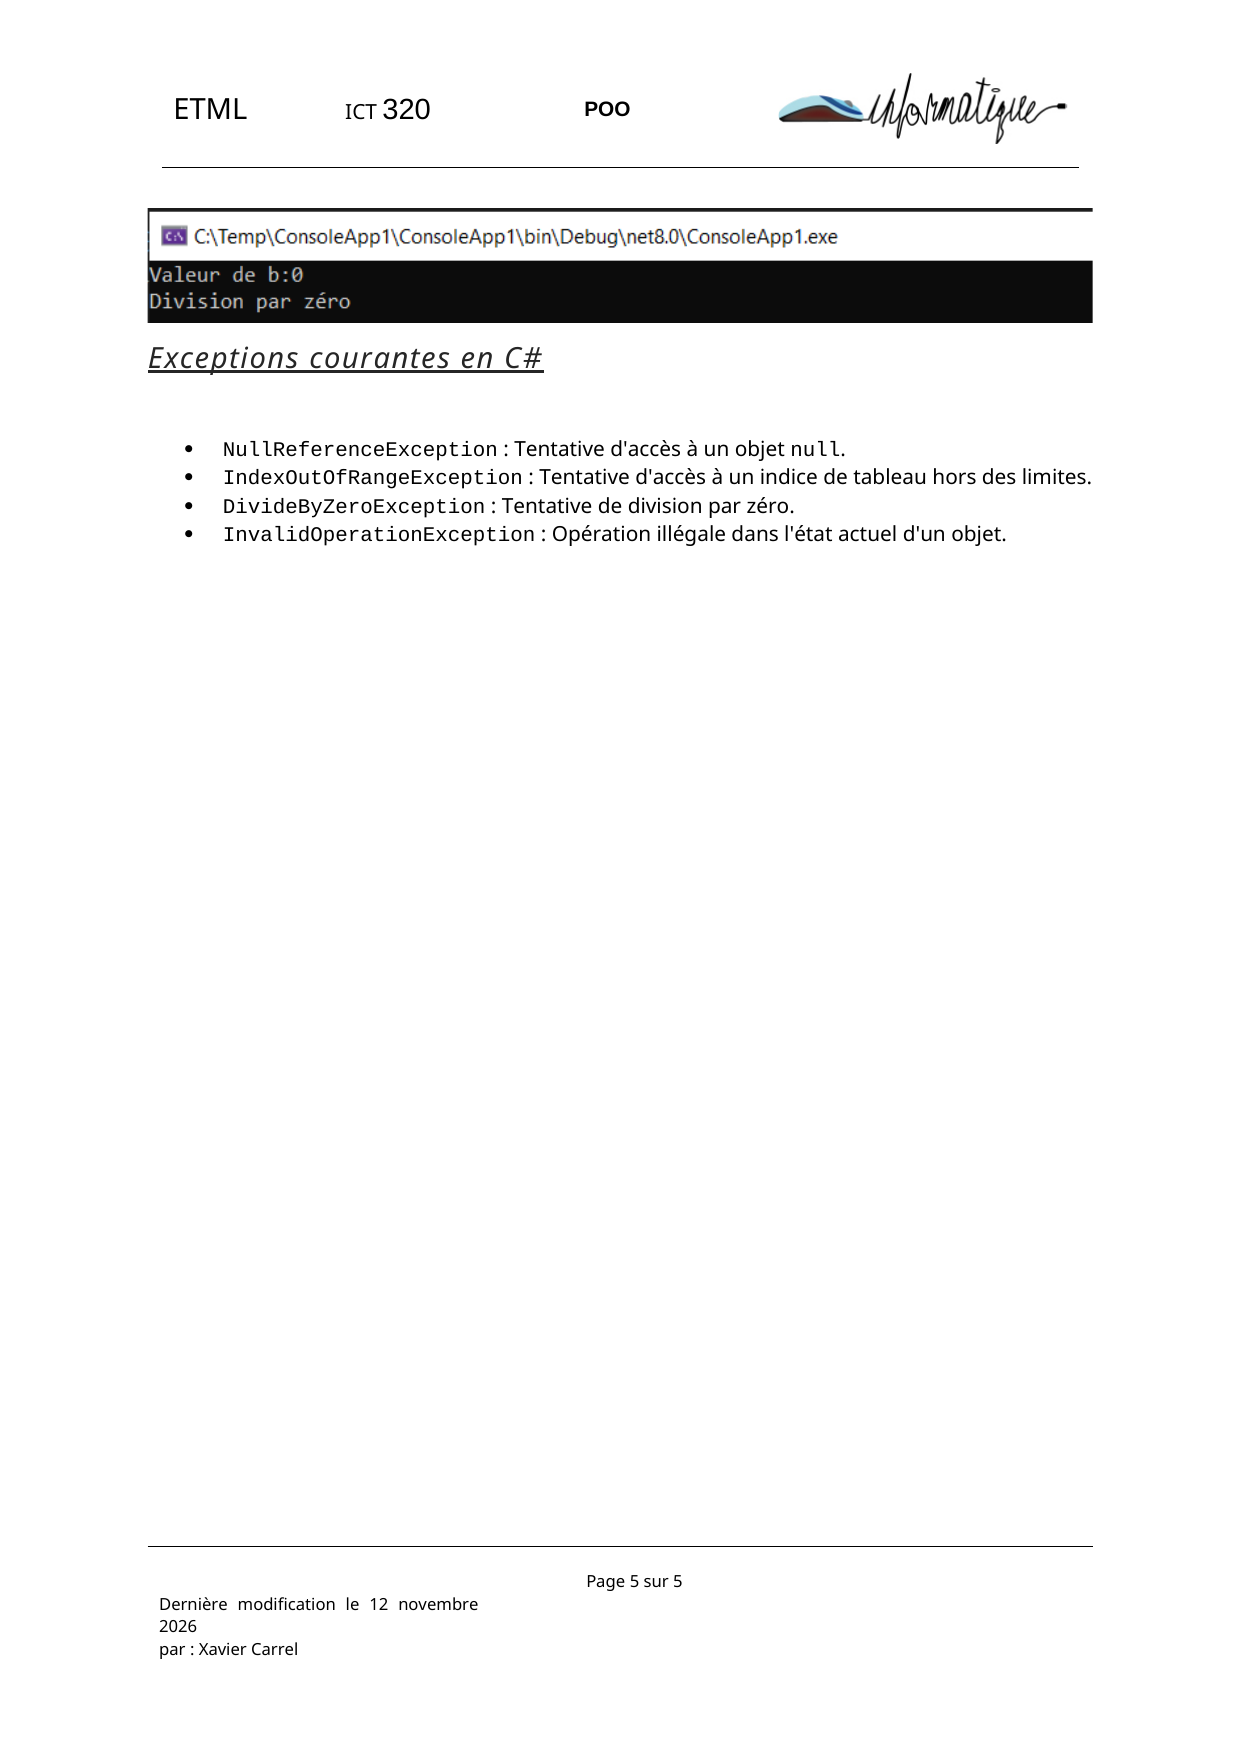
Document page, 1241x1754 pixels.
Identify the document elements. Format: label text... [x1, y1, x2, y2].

list IndexOutOfRangeException : Tentative d'accès à un indice de tableau hors des limites. [185, 462, 1093, 491]
list DivideByZeroException : Tentative de division par zéro. [185, 491, 1093, 519]
list NullReferenceException : Tentative d'accès à un objet null. [185, 434, 1093, 462]
picture [147, 208, 1093, 323]
subtitle Exceptions courantes en C# [148, 337, 1093, 377]
picture [778, 73, 1068, 144]
list InvalidOperationException : Opération illégale dans l'état actuel d'un objet. [185, 519, 1093, 548]
